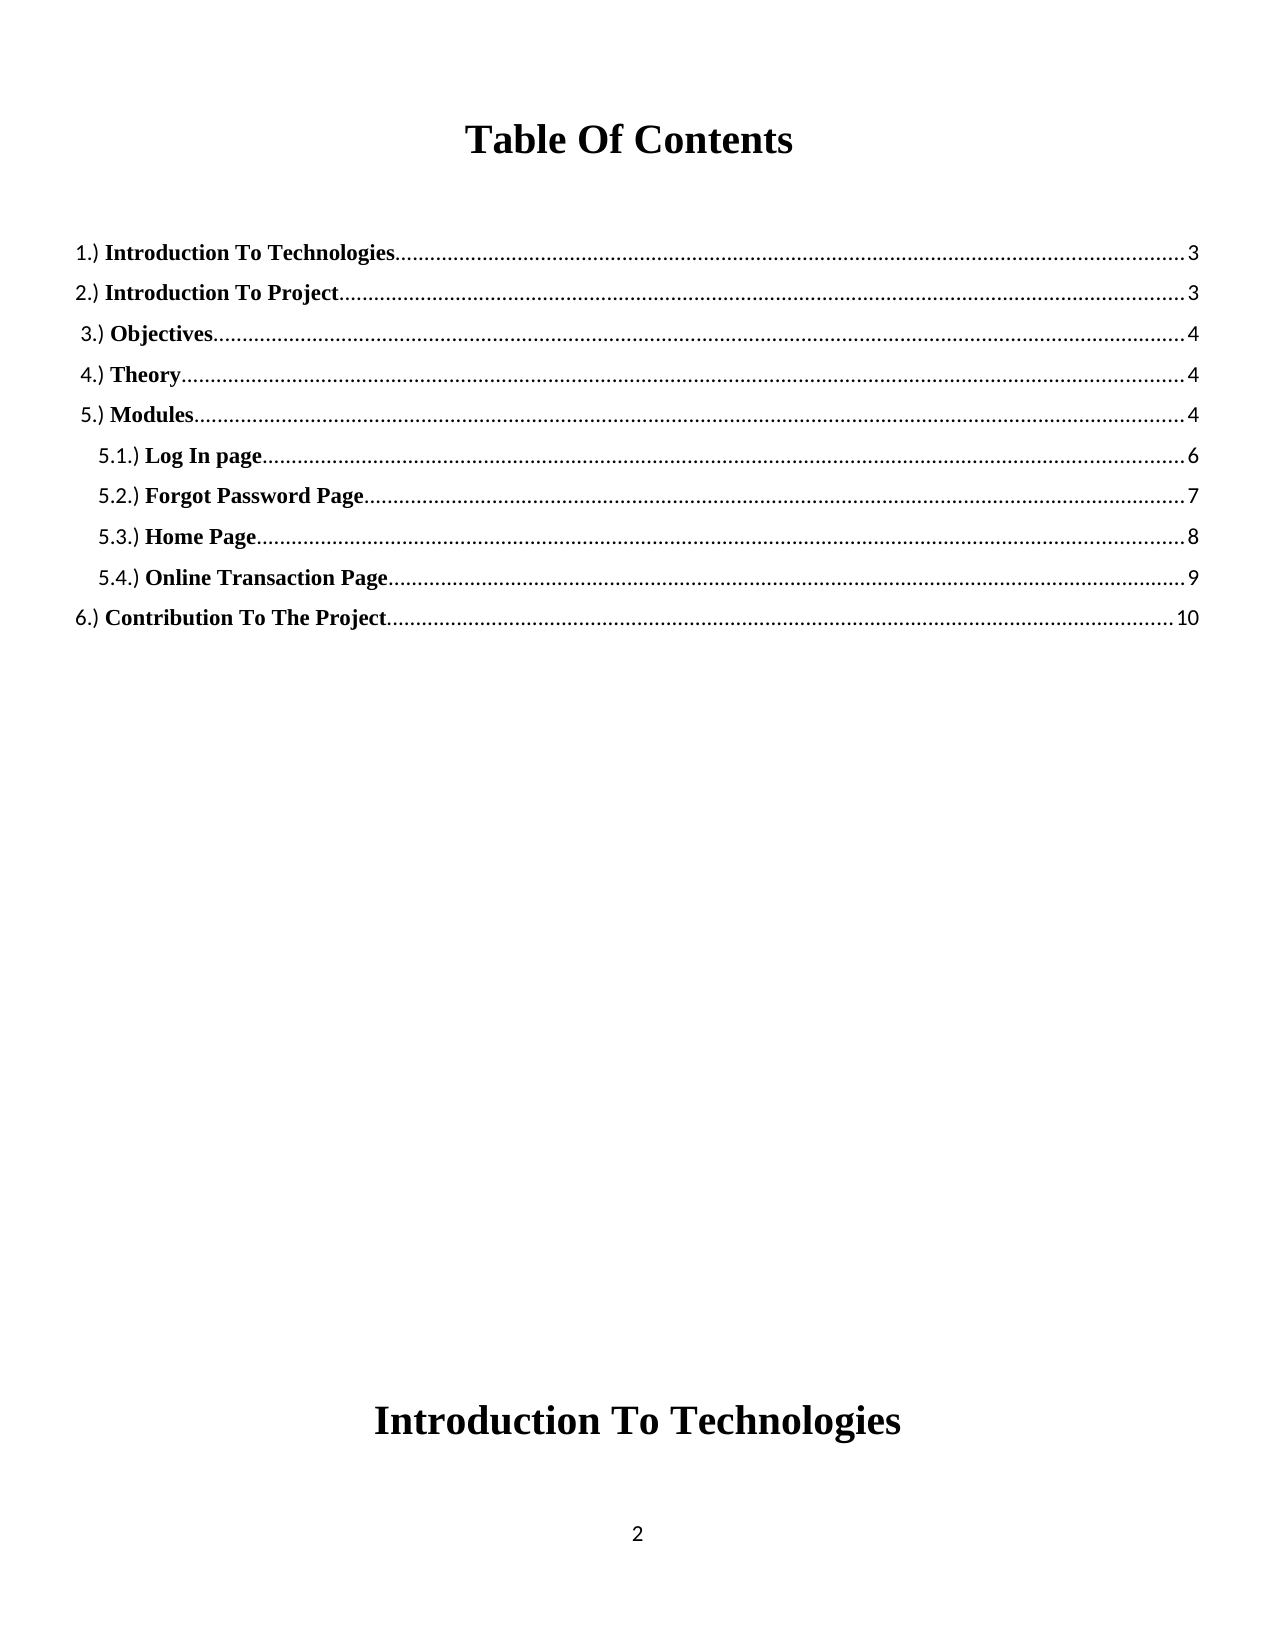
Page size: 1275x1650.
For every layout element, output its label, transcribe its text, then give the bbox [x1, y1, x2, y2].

subtitle Introduction To Technologies [75, 1396, 1200, 1444]
